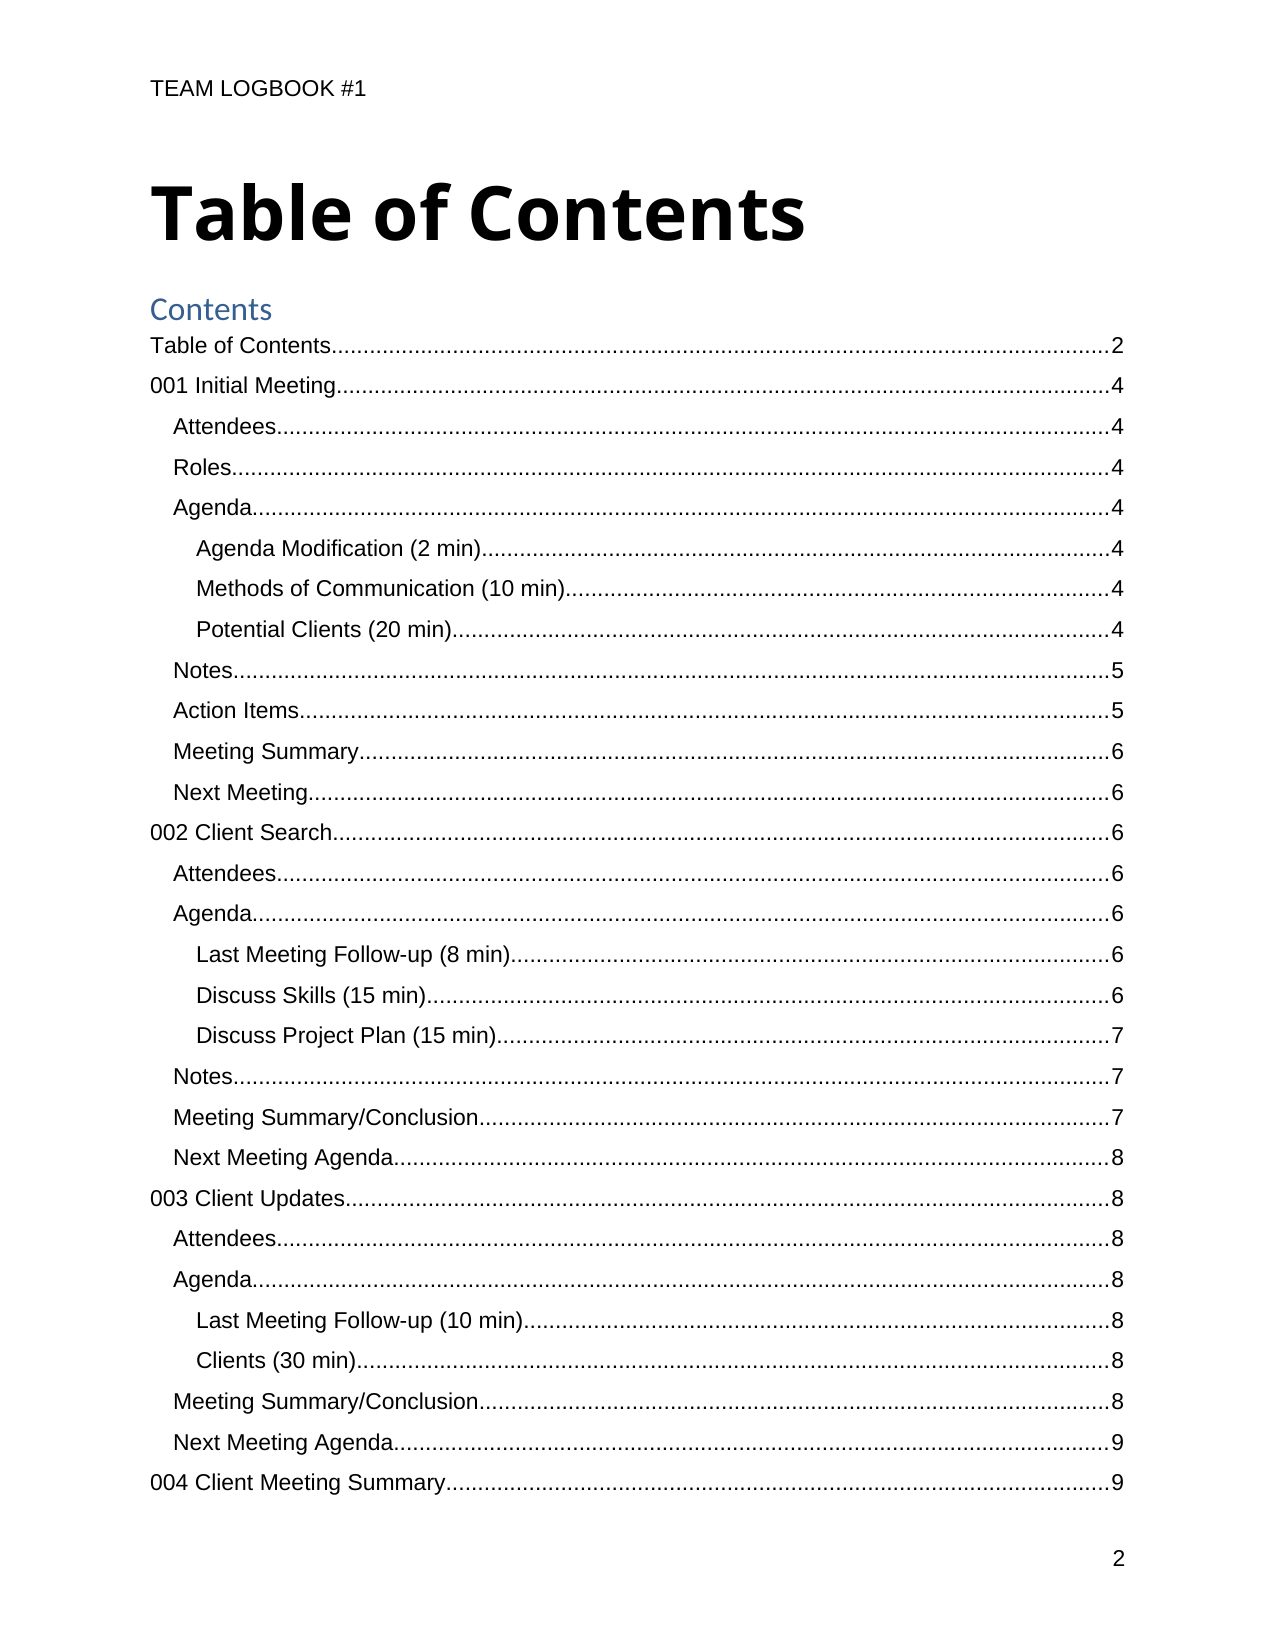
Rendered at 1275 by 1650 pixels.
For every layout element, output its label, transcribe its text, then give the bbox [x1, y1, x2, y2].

subtitle Table of Contents [150, 160, 1128, 263]
